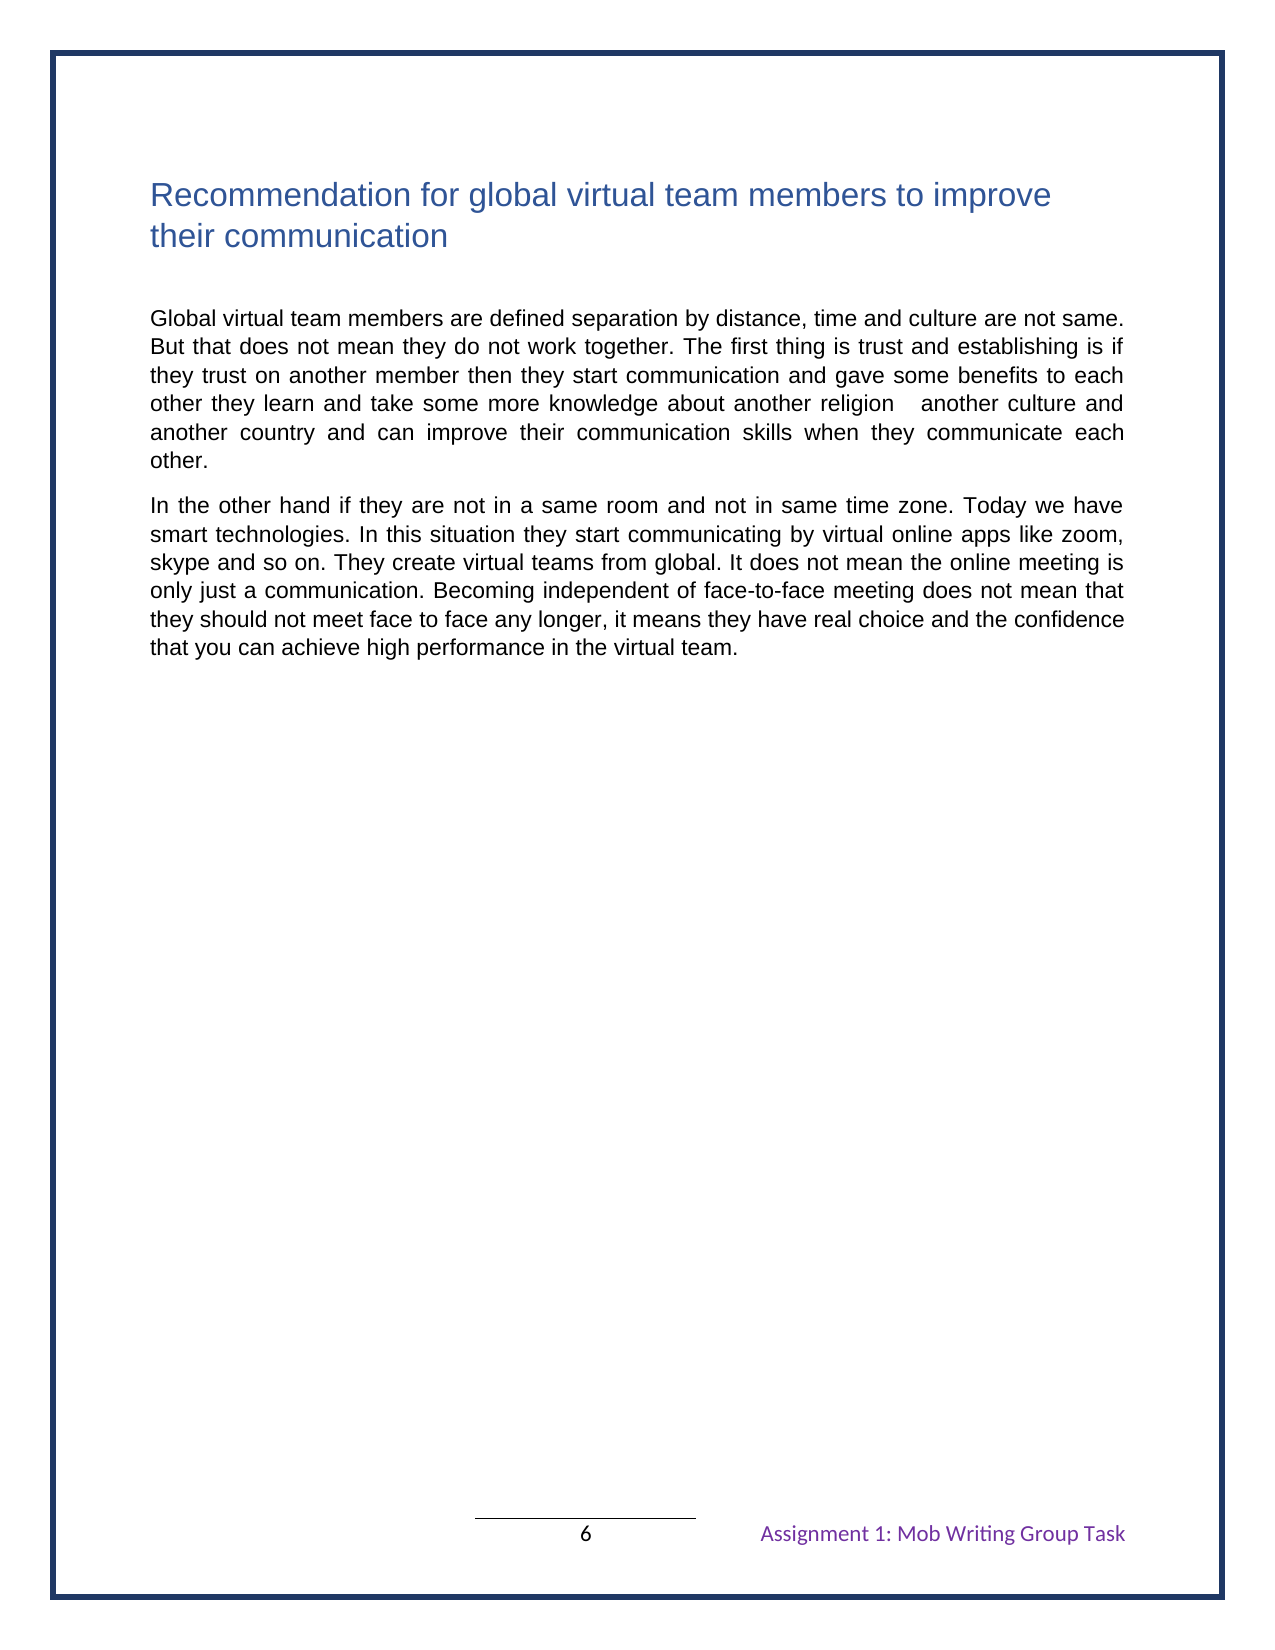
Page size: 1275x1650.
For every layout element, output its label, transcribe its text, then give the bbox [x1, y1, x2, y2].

subtitle Recommendation for global virtual team members to improve their communication [150, 175, 1125, 255]
text In the other hand if they are not in a same room and not in same time zone. Today we have smart technologies. In this situation they start communicating by virtual online apps like zoom, skype and so on. They create virtual teams from global. It does not mean the online meeting is only just a communication. Becoming independent of face-to-face meeting does not mean that they should not meet face to face any longer, it means they have real choice and the confidence that you can achieve high performance in the virtual team. [150, 492, 1125, 661]
text Global virtual team members are defined separation by distance, time and culture are not same. But that does not mean they do not work together. The first thing is trust and establishing is if they trust on another member then they start communication and gave some benefits to each other they learn and take some more knowledge about another religion another culture and another country and can improve their communication skills when they communicate each other. [150, 305, 1125, 473]
